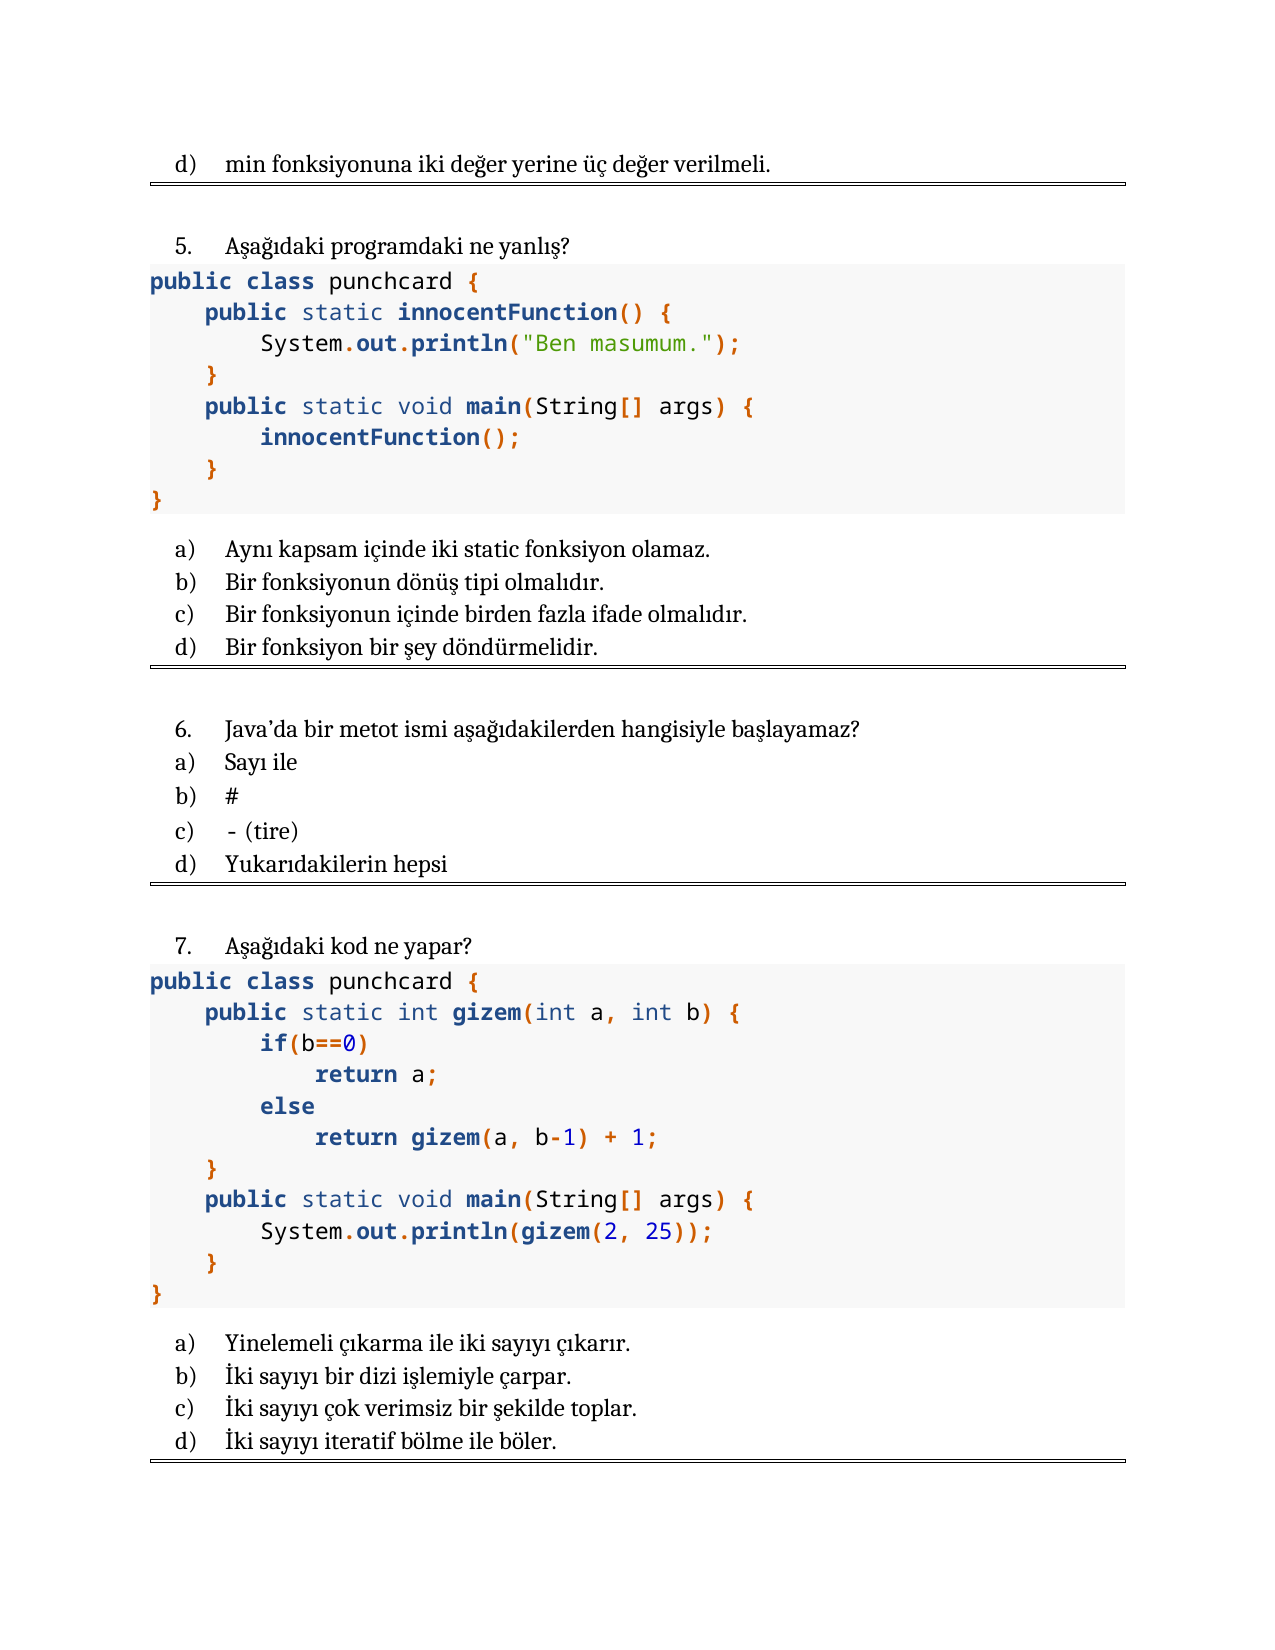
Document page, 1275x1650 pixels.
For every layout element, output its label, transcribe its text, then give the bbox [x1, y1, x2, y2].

list Aynı kapsam içinde iki static fonksiyon olamaz. [175, 535, 1125, 564]
list Aşağıdaki kod ne yapar? [175, 932, 1125, 961]
list Bir fonksiyonun dönüş tipi olmalıdır. [175, 568, 1125, 597]
list - (tire) [175, 815, 1125, 846]
list Sayı ile [175, 747, 1125, 776]
list Bir fonksiyonun içinde birden fazla ifade olmalıdır. [175, 600, 1125, 629]
list Aşağıdaki programdaki ne yanlış? [175, 232, 1125, 261]
list Java’da bir metot ismi aşağıdakilerden hangisiyle başlayamaz? [175, 715, 1125, 744]
list Yukarıdakilerin hepsi [175, 850, 1125, 879]
text public class punchcard { public static innocentFunction() { System.out.println("Ben masumum."); } public static void main(String[] args) { innocentFunction(); } } [150, 264, 1125, 514]
list İki sayıyı bir dizi işlemiyle çarpar. [175, 1362, 1125, 1390]
list İki sayıyı çok verimsiz bir şekilde toplar. [175, 1394, 1125, 1423]
list Bir fonksiyon bir şey döndürmelidir. [175, 633, 1125, 662]
list min fonksiyonuna iki değer yerine üç değer verilmeli. [175, 150, 1125, 179]
list İki sayıyı iteratif bölme ile böler. [175, 1427, 1125, 1455]
list Yinelemeli çıkarma ile iki sayıyı çıkarır. [175, 1329, 1125, 1358]
text public class punchcard { public static int gizem(int a, int b) { if(b==0) return a; else return gizem(a, b-1) + 1; } public static void main(String[] args) { System.out.println(gizem(2, 25)); } } [150, 964, 1125, 1308]
list # [175, 780, 1125, 811]
